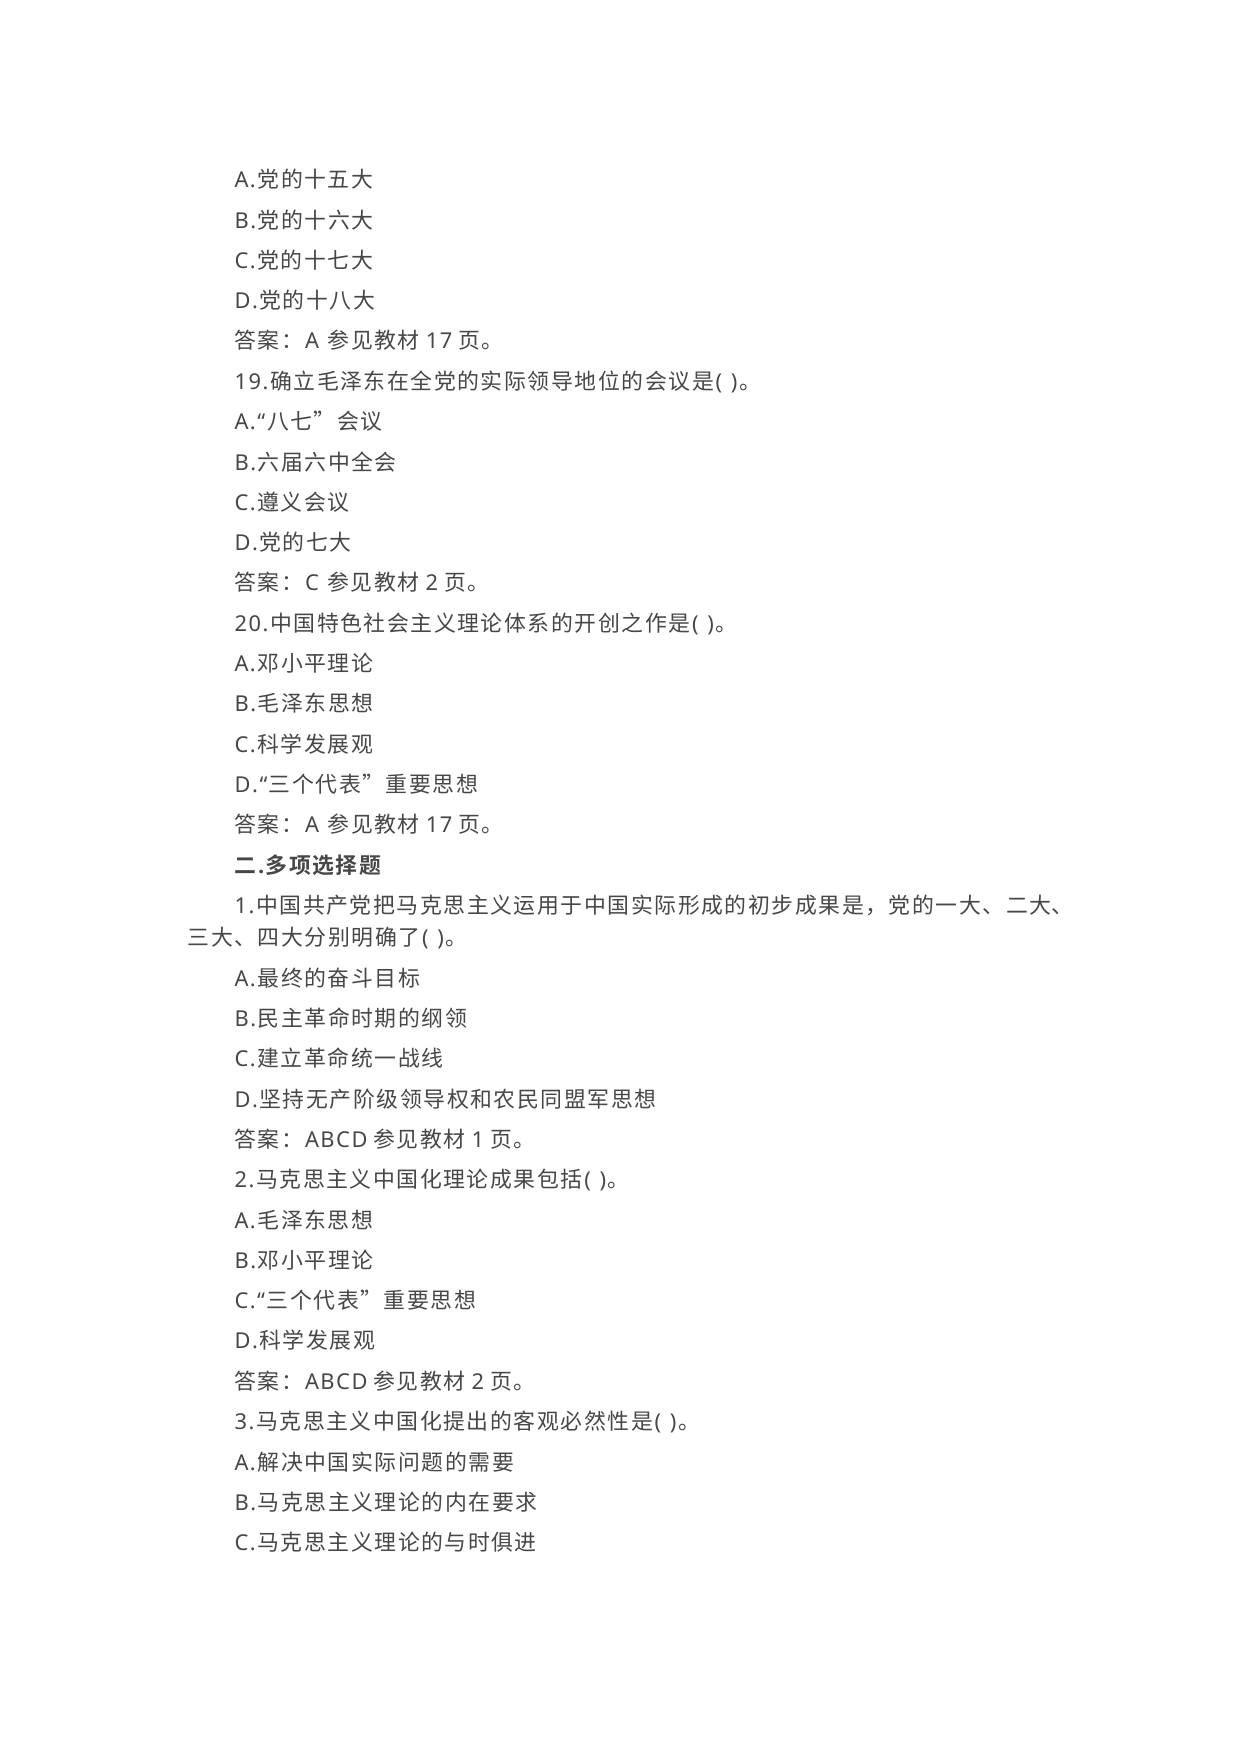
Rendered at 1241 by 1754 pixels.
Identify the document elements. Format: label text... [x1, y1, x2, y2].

text 答案：A 参见教材17页。 [187, 807, 1053, 839]
text 答案：C 参见教材2页。 [187, 565, 1053, 598]
text D.党的十八大 [187, 283, 1053, 315]
text A.解决中国实际问题的需要 [187, 1444, 1053, 1477]
text 19.确立毛泽东在全党的实际领导地位的会议是( )。 [187, 363, 1053, 396]
text B.毛泽东思想 [187, 686, 1053, 718]
text D.“三个代表”重要思想 [187, 767, 1053, 799]
text A.党的十五大 [187, 162, 1053, 194]
text C.马克思主义理论的与时俱进 [187, 1525, 1053, 1557]
text B.六届六中全会 [187, 444, 1053, 477]
text 二.多项选择题 [187, 847, 1053, 880]
text B.马克思主义理论的内在要求 [187, 1484, 1053, 1517]
text 答案：ABCD参见教材2页。 [187, 1363, 1053, 1396]
text 3.马克思主义中国化提出的客观必然性是( )。 [187, 1404, 1053, 1436]
text D.科学发展观 [187, 1323, 1053, 1356]
text B.邓小平理论 [187, 1243, 1053, 1275]
text B.党的十六大 [187, 202, 1053, 235]
text C.“三个代表”重要思想 [187, 1283, 1053, 1315]
text D.坚持无产阶级领导权和农民同盟军思想 [187, 1081, 1053, 1114]
text B.民主革命时期的纲领 [187, 1001, 1053, 1033]
text D.党的七大 [187, 525, 1053, 557]
text 答案：A 参见教材17页。 [187, 323, 1053, 356]
text 20.中国特色社会主义理论体系的开创之作是( )。 [187, 605, 1053, 638]
text C.建立革命统一战线 [187, 1041, 1053, 1073]
text A.毛泽东思想 [187, 1202, 1053, 1235]
text A.邓小平理论 [187, 646, 1053, 678]
text 1.中国共产党把马克思主义运用于中国实际形成的初步成果是，党的一大、二大、三大、四大分别明确了( )。 [187, 888, 1053, 953]
text A.最终的奋斗目标 [187, 960, 1053, 993]
text A.“八七”会议 [187, 404, 1053, 436]
text C.科学发展观 [187, 726, 1053, 759]
text C.党的十七大 [187, 243, 1053, 275]
text 2.马克思主义中国化理论成果包括( )。 [187, 1162, 1053, 1194]
text C.遵义会议 [187, 484, 1053, 517]
text 答案：ABCD参见教材1页。 [187, 1122, 1053, 1154]
